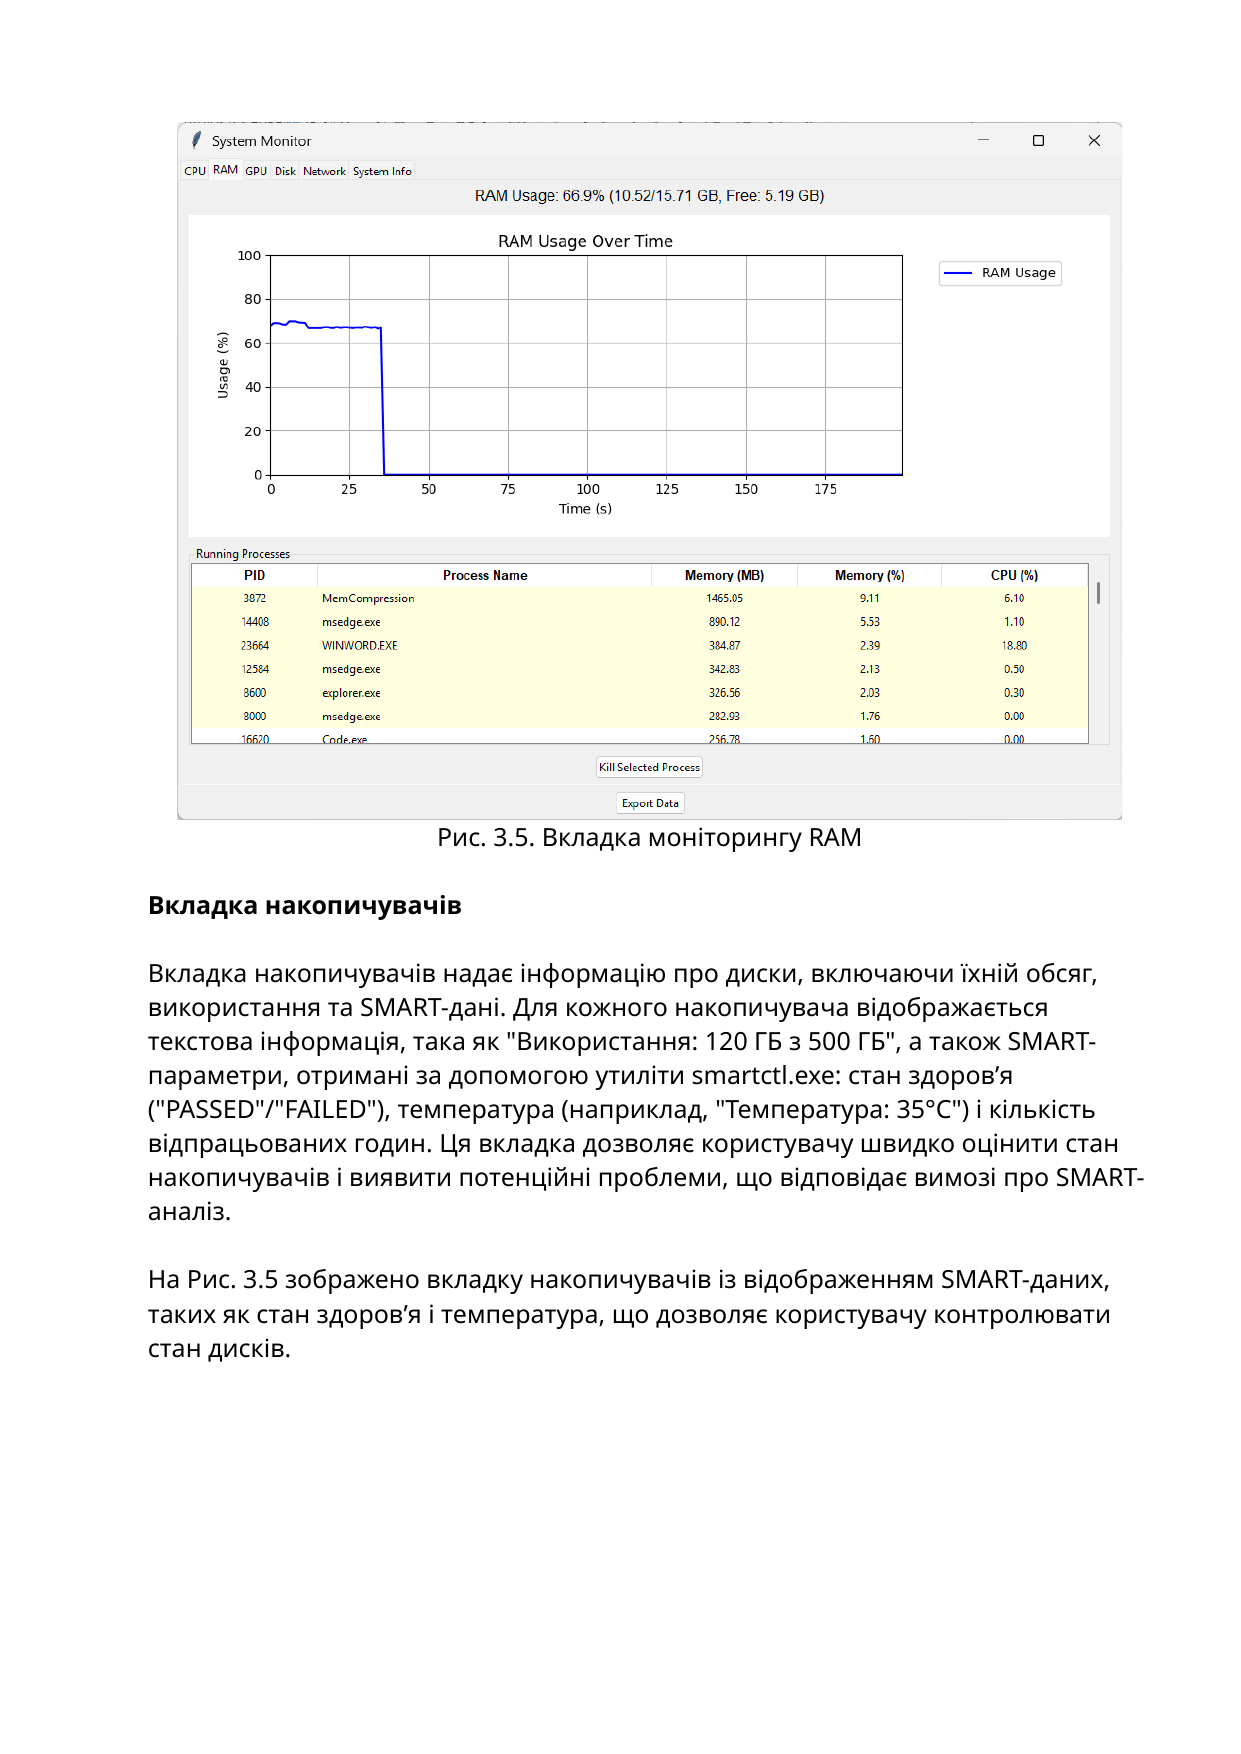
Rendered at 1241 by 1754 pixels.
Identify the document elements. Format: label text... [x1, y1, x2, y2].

picture [177, 122, 1123, 820]
text Рис. 3.5. Вкладка моніторингу RAM [148, 819, 1152, 853]
text Вкладка накопичувачів надає інформацію про диски, включаючи їхній обсяг, використання та SMART-дані. Для кожного накопичувача відображається текстова інформація, така як "Використання: 120 ГБ з 500 ГБ", а також SMART-параметри, отримані за допомогою утиліти smartctl.exe: стан здоров’я ("PASSED"/"FAILED"), температура (наприклад, "Температура: 35°C") і кількість відпрацьованих годин. Ця вкладка дозволяє користувачу швидко оцінити стан накопичувачів і виявити потенційні проблеми, що відповідає вимозі про SMART-аналіз. [148, 956, 1152, 1228]
text Вкладка накопичувачів [148, 887, 1152, 922]
text На Рис. 3.5 зображено вкладку накопичувачів із відображенням SMART-даних, таких як стан здоров’я і температура, що дозволяє користувачу контролювати стан дисків. [148, 1262, 1152, 1364]
